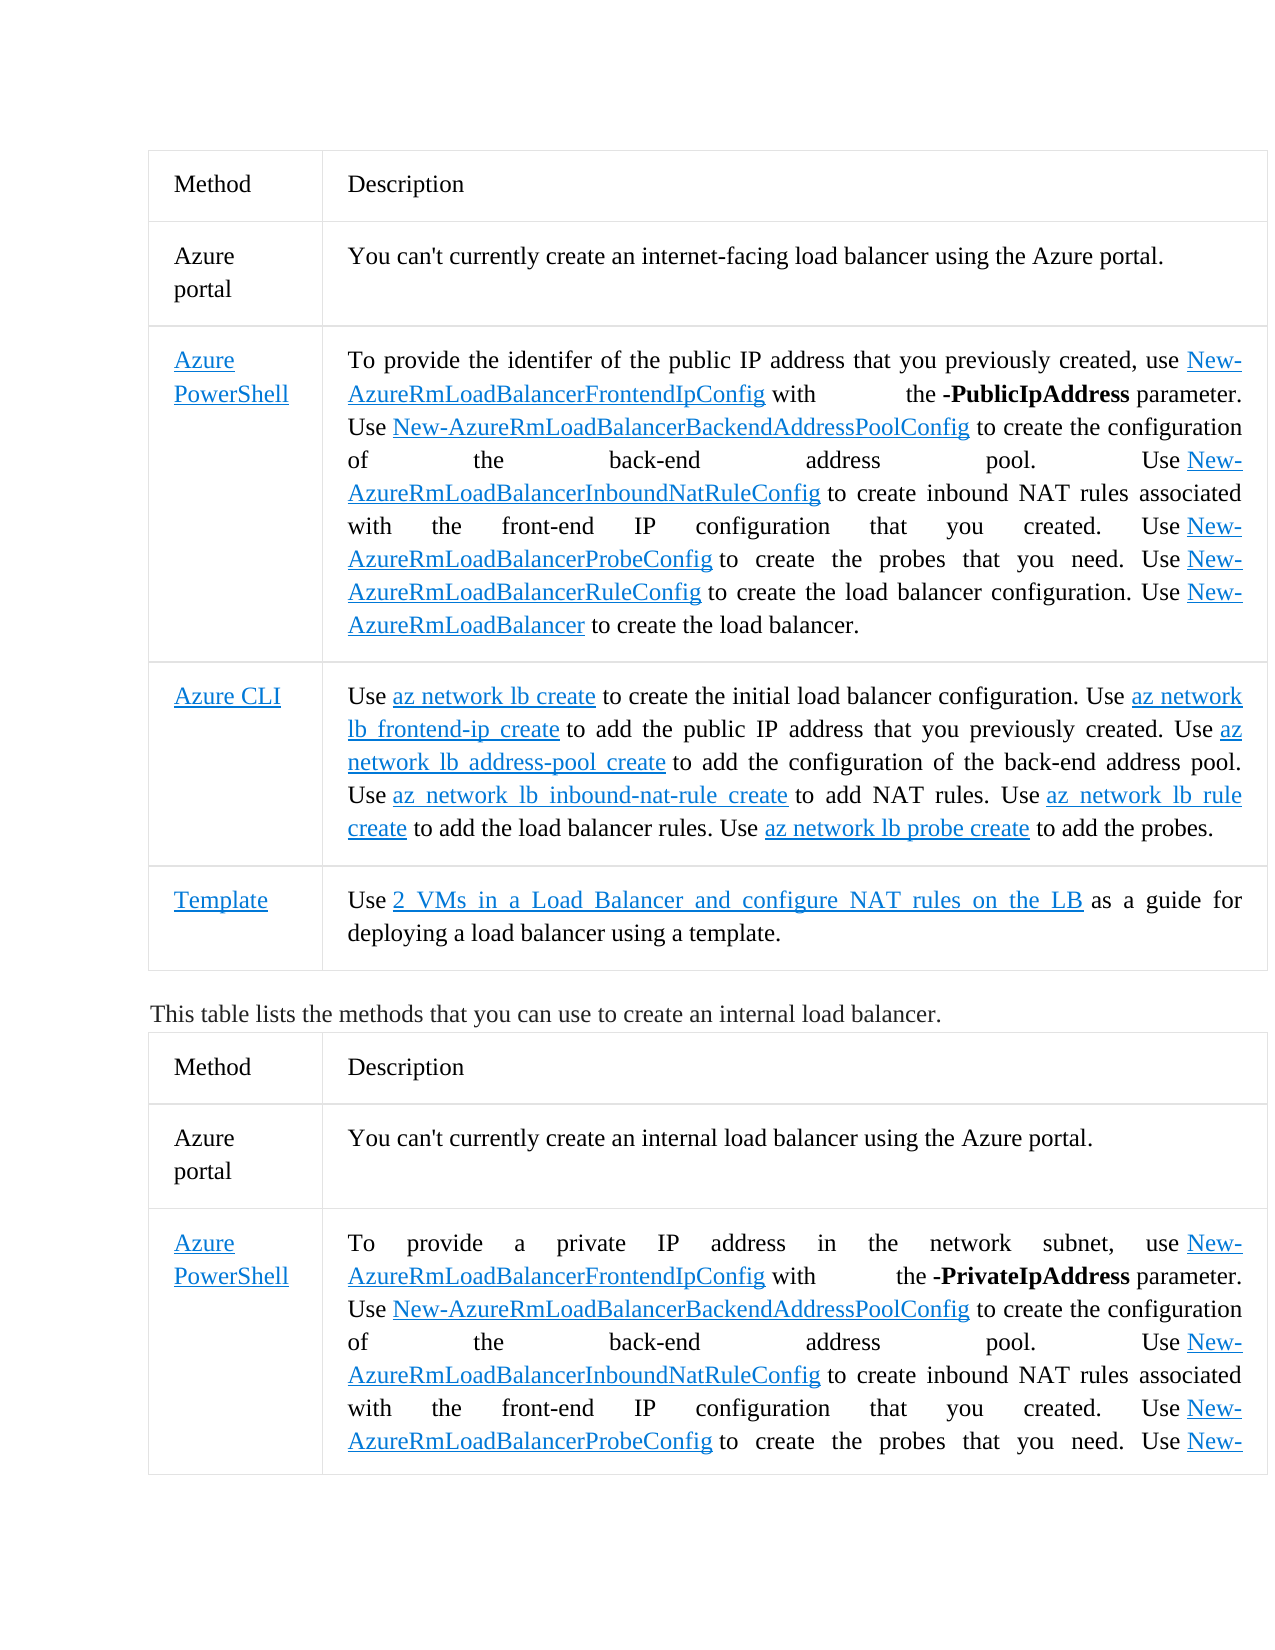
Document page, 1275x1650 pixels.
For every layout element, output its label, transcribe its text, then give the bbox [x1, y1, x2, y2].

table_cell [323, 1209, 1267, 1473]
table_cell Azure CLI [149, 663, 322, 865]
table_cell You can't currently create an internet-facing load balancer using the Azure portal. [323, 222, 1267, 325]
text This table lists the methods that you can use to create an internal load balancer. [150, 999, 1125, 1028]
table_header Method [149, 1033, 322, 1103]
table_header Description [323, 1033, 1267, 1103]
table_cell Azure PowerShell [149, 1209, 322, 1473]
table_header Method [149, 151, 322, 221]
table_cell Template [149, 867, 322, 969]
table_cell Azure PowerShell [149, 327, 322, 661]
table_cell Azure portal [149, 1105, 322, 1208]
table_header Description [323, 151, 1267, 221]
table_cell Azure portal [149, 222, 322, 325]
table_cell You can't currently create an internal load balancer using the Azure portal. [323, 1105, 1267, 1208]
table_cell Use az network lb create to create the initial load balancer configuration. Use az network lb frontend-ip create to add the public IP address that you previously created. Use az network lb address-pool create to add the configuration of the back-end address pool. Use az network lb inbound-nat-rule create to add NAT rules. Use az network lb rule create to add the load balancer rules. Use az network lb probe create to add the probes. [323, 663, 1267, 865]
table_cell Use 2 VMs in a Load Balancer and configure NAT rules on the LB as a guide for deploying a load balancer using a template. [323, 867, 1267, 969]
table_cell To provide the identifer of the public IP address that you previously created, use New-AzureRmLoadBalancerFrontendIpConfig with the -PublicIpAddress parameter. Use New-AzureRmLoadBalancerBackendAddressPoolConfig to create the configuration of the back-end address pool. Use New-AzureRmLoadBalancerInboundNatRuleConfig to create inbound NAT rules associated with the front-end IP configuration that you created. Use New-AzureRmLoadBalancerProbeConfig to create the probes that you need. Use New-AzureRmLoadBalancerRuleConfig to create the load balancer configuration. Use New-AzureRmLoadBalancer to create the load balancer. [323, 327, 1267, 661]
